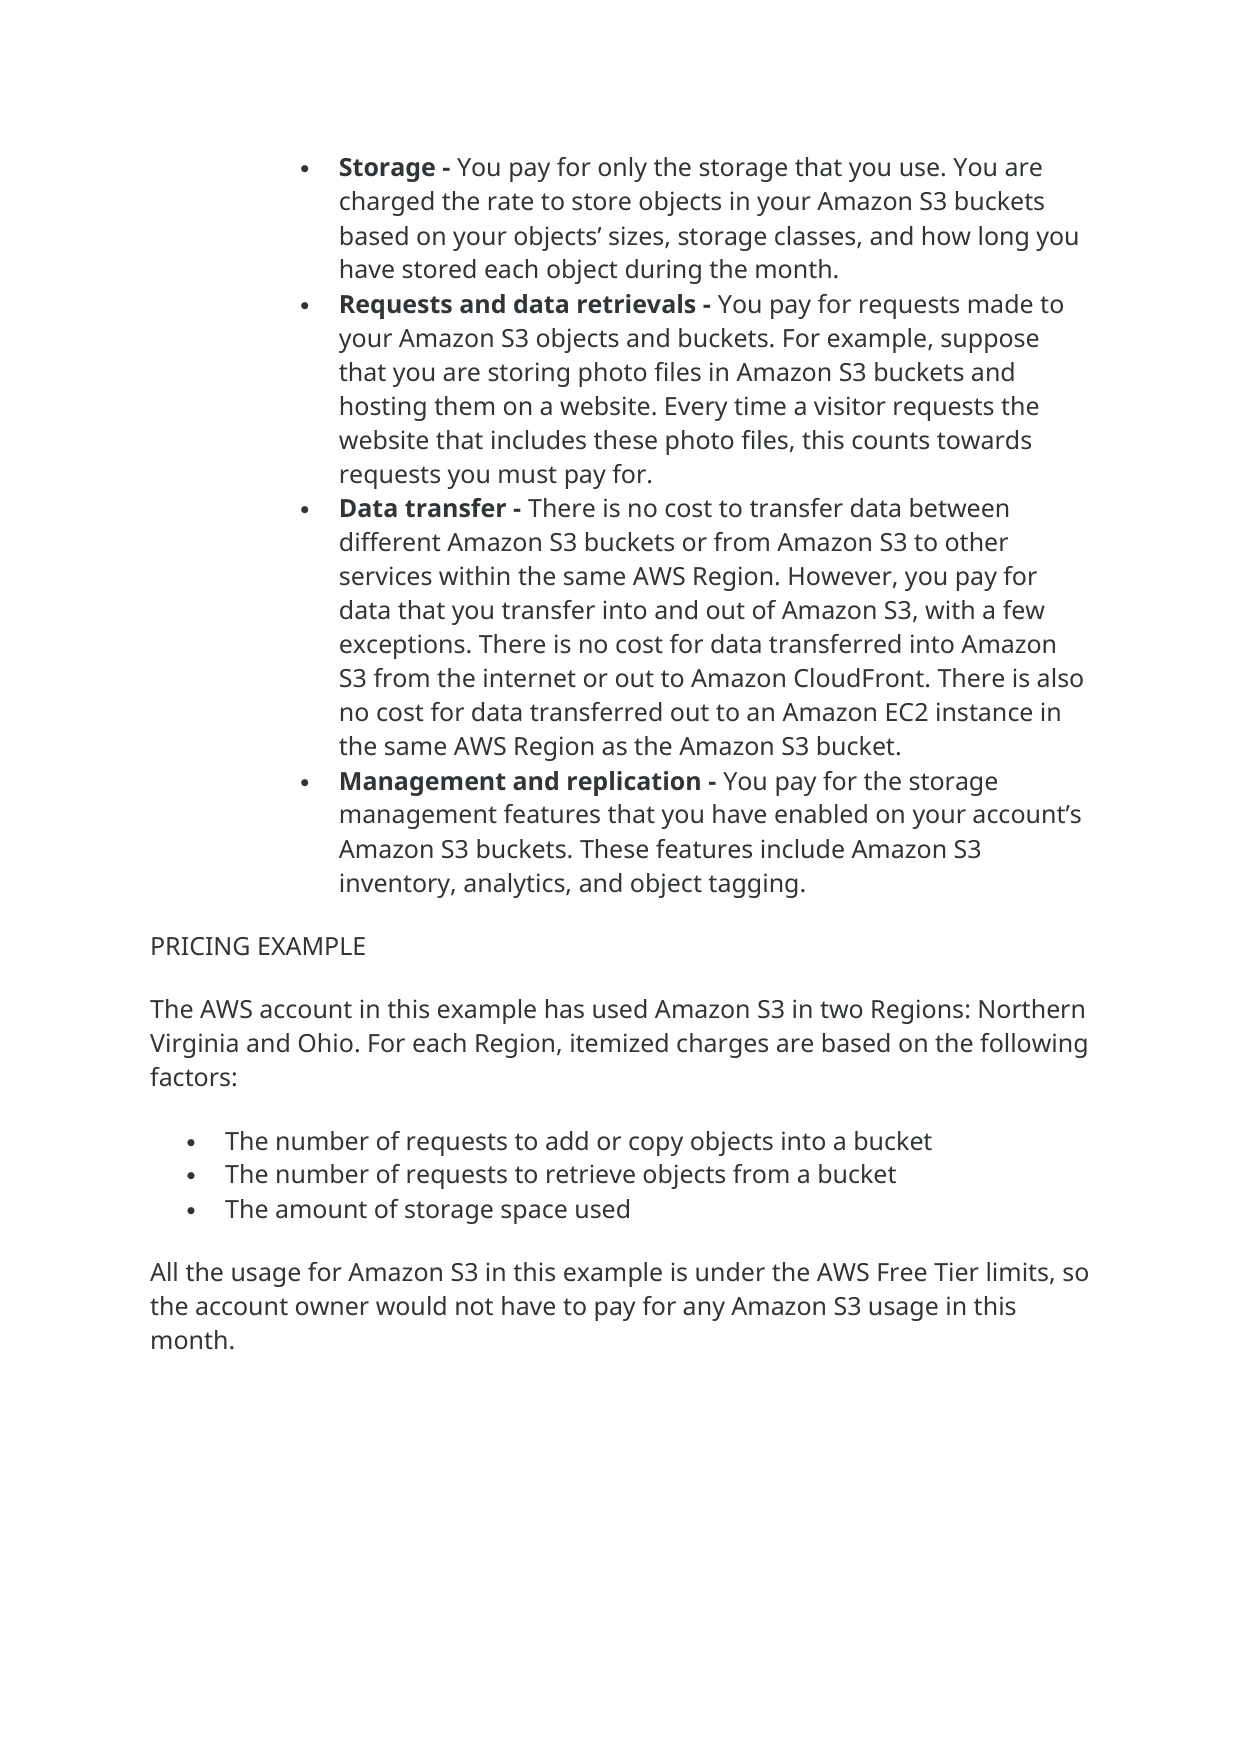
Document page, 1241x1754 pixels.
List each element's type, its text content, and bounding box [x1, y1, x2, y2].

list Data transfer - There is no cost to transfer data between different Amazon S3 buckets or from Amazon S3 to other services within the same AWS Region. However, you pay for data that you transfer into and out of Amazon S3, with a few exceptions. There is no cost for data transferred into Amazon S3 from the internet or out to Amazon CloudFront. There is also no cost for data transferred out to an Amazon EC2 instance in the same AWS Region as the Amazon S3 bucket. [301, 491, 1090, 763]
list The number of requests to add or copy objects into a bucket [187, 1123, 1090, 1157]
text The AWS account in this example has used Amazon S3 in two Regions: Northern Virginia and Ohio. For each Region, itemized charges are based on the following factors: [150, 992, 1090, 1094]
list Management and replication - You pay for the storage management features that you have enabled on your account’s Amazon S3 buckets. These features include Amazon S3 inventory, analytics, and object tagging. [301, 763, 1090, 899]
list The number of requests to retrieve objects from a bucket [187, 1157, 1090, 1191]
text PRICING EXAMPLE [150, 928, 1090, 963]
list Storage - You pay for only the storage that you use. You are charged the rate to store objects in your Amazon S3 buckets based on your objects’ sizes, storage classes, and how long you have stored each object during the month. [301, 150, 1090, 286]
list Requests and data retrievals - You pay for requests made to your Amazon S3 objects and buckets. For example, suppose that you are storing photo files in Amazon S3 buckets and hosting them on a website. Every time a visitor requests the website that includes these photo files, this counts towards requests you must pay for. [301, 286, 1090, 491]
text All the usage for Amazon S3 in this example is under the AWS Free Tier limits, so the account owner would not have to pay for any Amazon S3 usage in this month. [150, 1254, 1090, 1357]
list The amount of storage space used [187, 1191, 1090, 1225]
